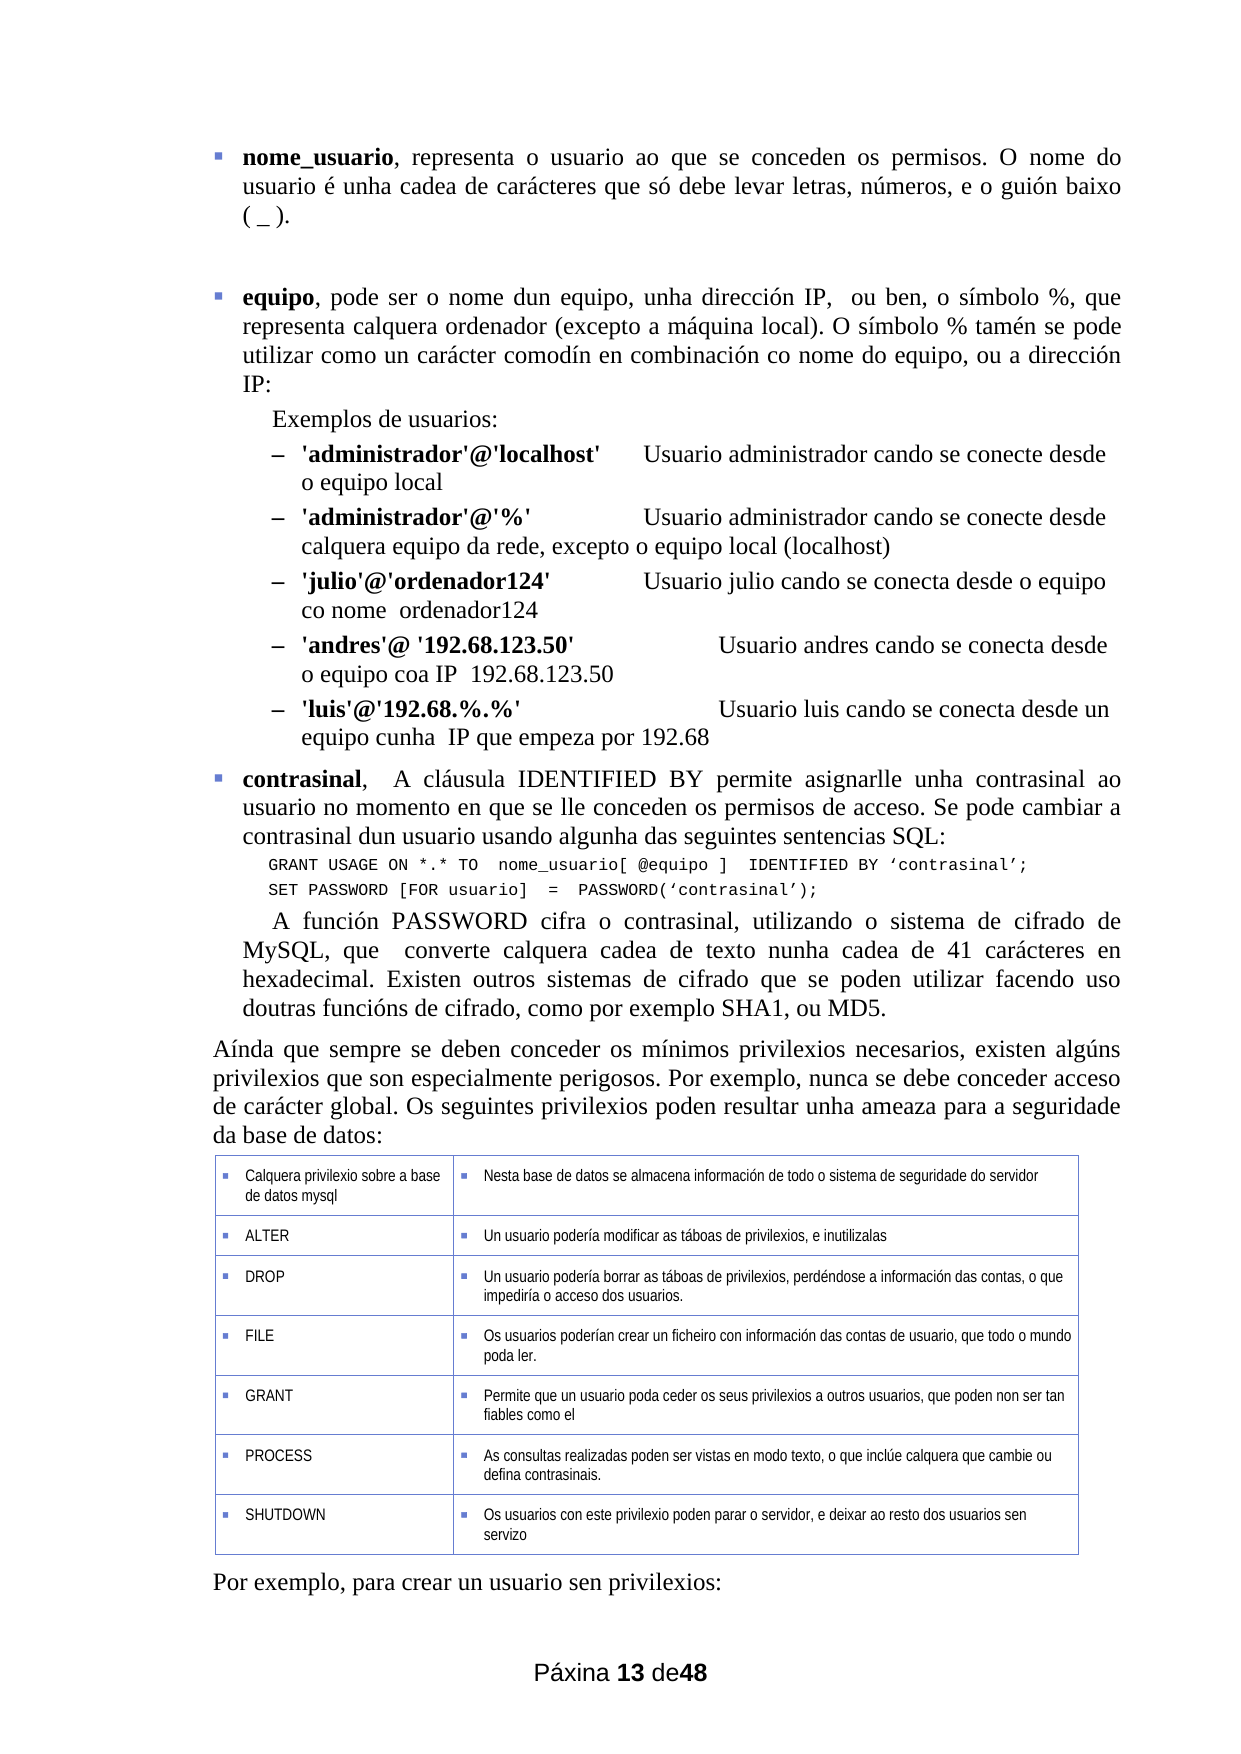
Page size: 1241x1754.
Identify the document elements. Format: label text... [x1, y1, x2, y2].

text equipo, pode ser o nome dun equipo, unha dirección IP, ou ben, o símbolo %, que representa calquera ordenador (excepto a máquina local). O símbolo % tamén se pode utilizar como un carácter comodín en combinación co nome do equipo, ou a dirección IP: [213, 282, 1122, 397]
text nome_usuario, representa o usuario ao que se conceden os permisos. O nome do usuario é unha cadea de carácteres que só debe levar letras, números, e o guión baixo ( _ ). [213, 142, 1122, 229]
table_cell ALTER [216, 1216, 453, 1255]
text GRANT USAGE ON *.* TO nome_usuario[ @equipo ] IDENTIFIED BY ‘contrasinal’; [213, 856, 1122, 875]
text 'andres'@ '192.68.123.50' Usuario andres cando se conecta desde o equipo coa IP 192.68.123.50 [272, 630, 1122, 687]
table_cell Os usuarios poderían crear un ficheiro con información das contas de usuario, que todo o mundo poda ler. [454, 1316, 1078, 1375]
table_header Nesta base de datos se almacena información de todo o sistema de seguridade do servidor [454, 1156, 1078, 1215]
table_cell Un usuario podería modificar as táboas de privilexios, e inutilizalas [454, 1216, 1078, 1255]
text 'administrador'@'localhost' Usuario administrador cando se conecte desde o equipo local [272, 439, 1122, 496]
text 'administrador'@'%' Usuario administrador cando se conecte desde calquera equipo da rede, excepto o equipo local (localhost) [272, 502, 1122, 560]
table_cell Os usuarios con este privilexio poden parar o servidor, e deixar ao resto dos usuarios sen servizo [454, 1495, 1078, 1554]
text 'julio'@'ordenador124' Usuario julio cando se conecta desde o equipo co nome ordenador124 [272, 566, 1122, 624]
table_header Calquera privilexio sobre a base de datos mysql [216, 1156, 453, 1215]
table_cell SHUTDOWN [216, 1495, 453, 1554]
table_cell GRANT [216, 1376, 453, 1434]
table_cell As consultas realizadas poden ser vistas en modo texto, o que inclúe calquera que cambie ou defina contrasinais. [454, 1435, 1078, 1494]
text Por exemplo, para crear un usuario sen privilexios: [213, 1567, 1122, 1596]
text Exemplos de usuarios: [242, 404, 1122, 432]
text 'luis'@'192.68.%.%' Usuario luis cando se conecta desde un equipo cunha IP que empeza por 192.68 [272, 694, 1122, 751]
table_cell FILE [216, 1316, 453, 1375]
text contrasinal, A cláusula IDENTIFIED BY permite asignarlle unha contrasinal ao usuario no momento en que se lle conceden os permisos de acceso. Se pode cambiar a contrasinal dun usuario usando algunha das seguintes sentencias SQL: [213, 764, 1122, 850]
table_cell PROCESS [216, 1435, 453, 1494]
table_cell Un usuario podería borrar as táboas de privilexios, perdéndose a información das contas, o que impediría o acceso dos usuarios. [454, 1256, 1078, 1315]
text A función PASSWORD cifra o contrasinal, utilizando o sistema de cifrado de MySQL, que converte calquera cadea de texto nunha cadea de 41 carácteres en hexadecimal. Existen outros sistemas de cifrado que se poden utilizar facendo uso doutras funcións de cifrado, como por exemplo SHA1, ou MD5. [242, 906, 1122, 1021]
text Aínda que sempre se deben conceder os mínimos privilexios necesarios, existen algúns privilexios que son especialmente perigosos. Por exemplo, nunca se debe conceder acceso de carácter global. Os seguintes privilexios poden resultar unha ameaza para a seguridade da base de datos: [213, 1034, 1122, 1149]
text SET PASSWORD [FOR usuario] = PASSWORD(‘contrasinal’); [213, 881, 1122, 900]
table_cell DROP [216, 1256, 453, 1315]
table_cell Permite que un usuario poda ceder os seus privilexios a outros usuarios, que poden non ser tan fiables como el [454, 1376, 1078, 1434]
